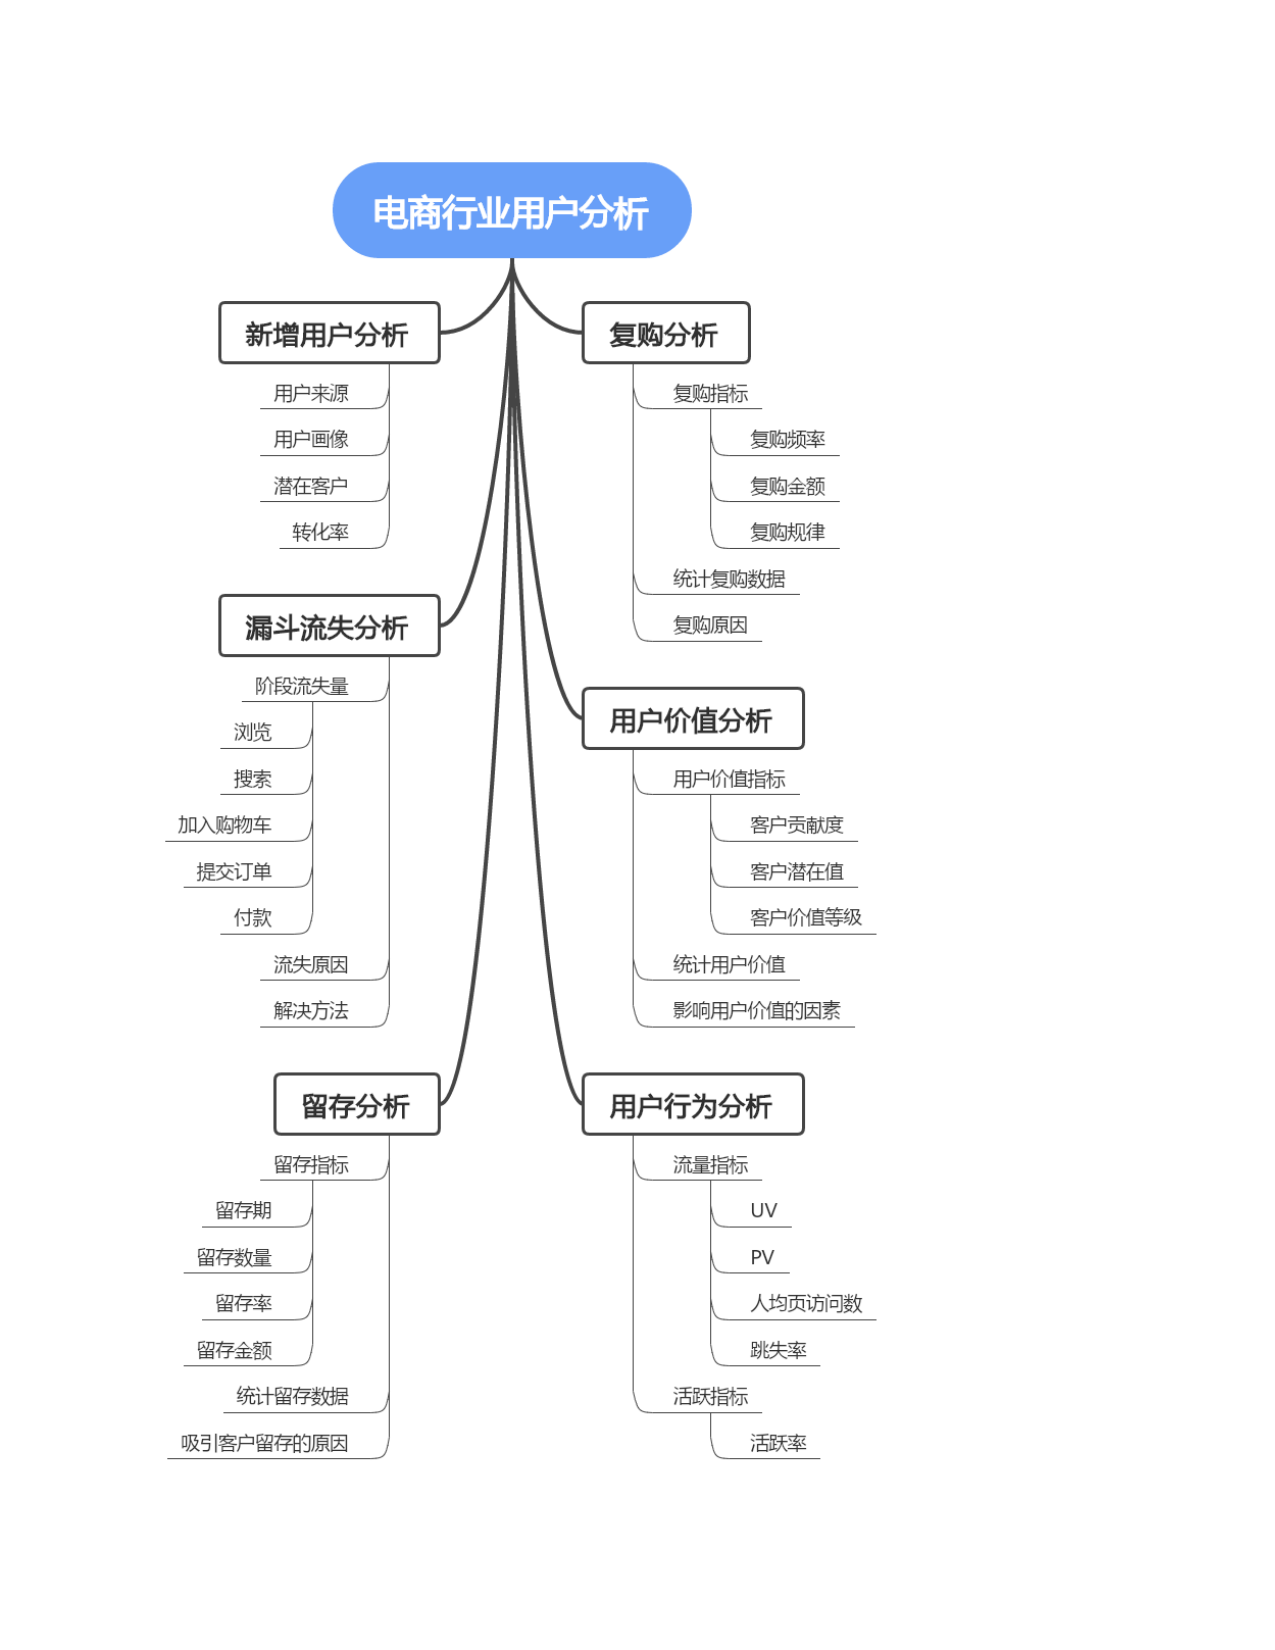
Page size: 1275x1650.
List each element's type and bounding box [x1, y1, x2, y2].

picture [150, 150, 901, 1500]
